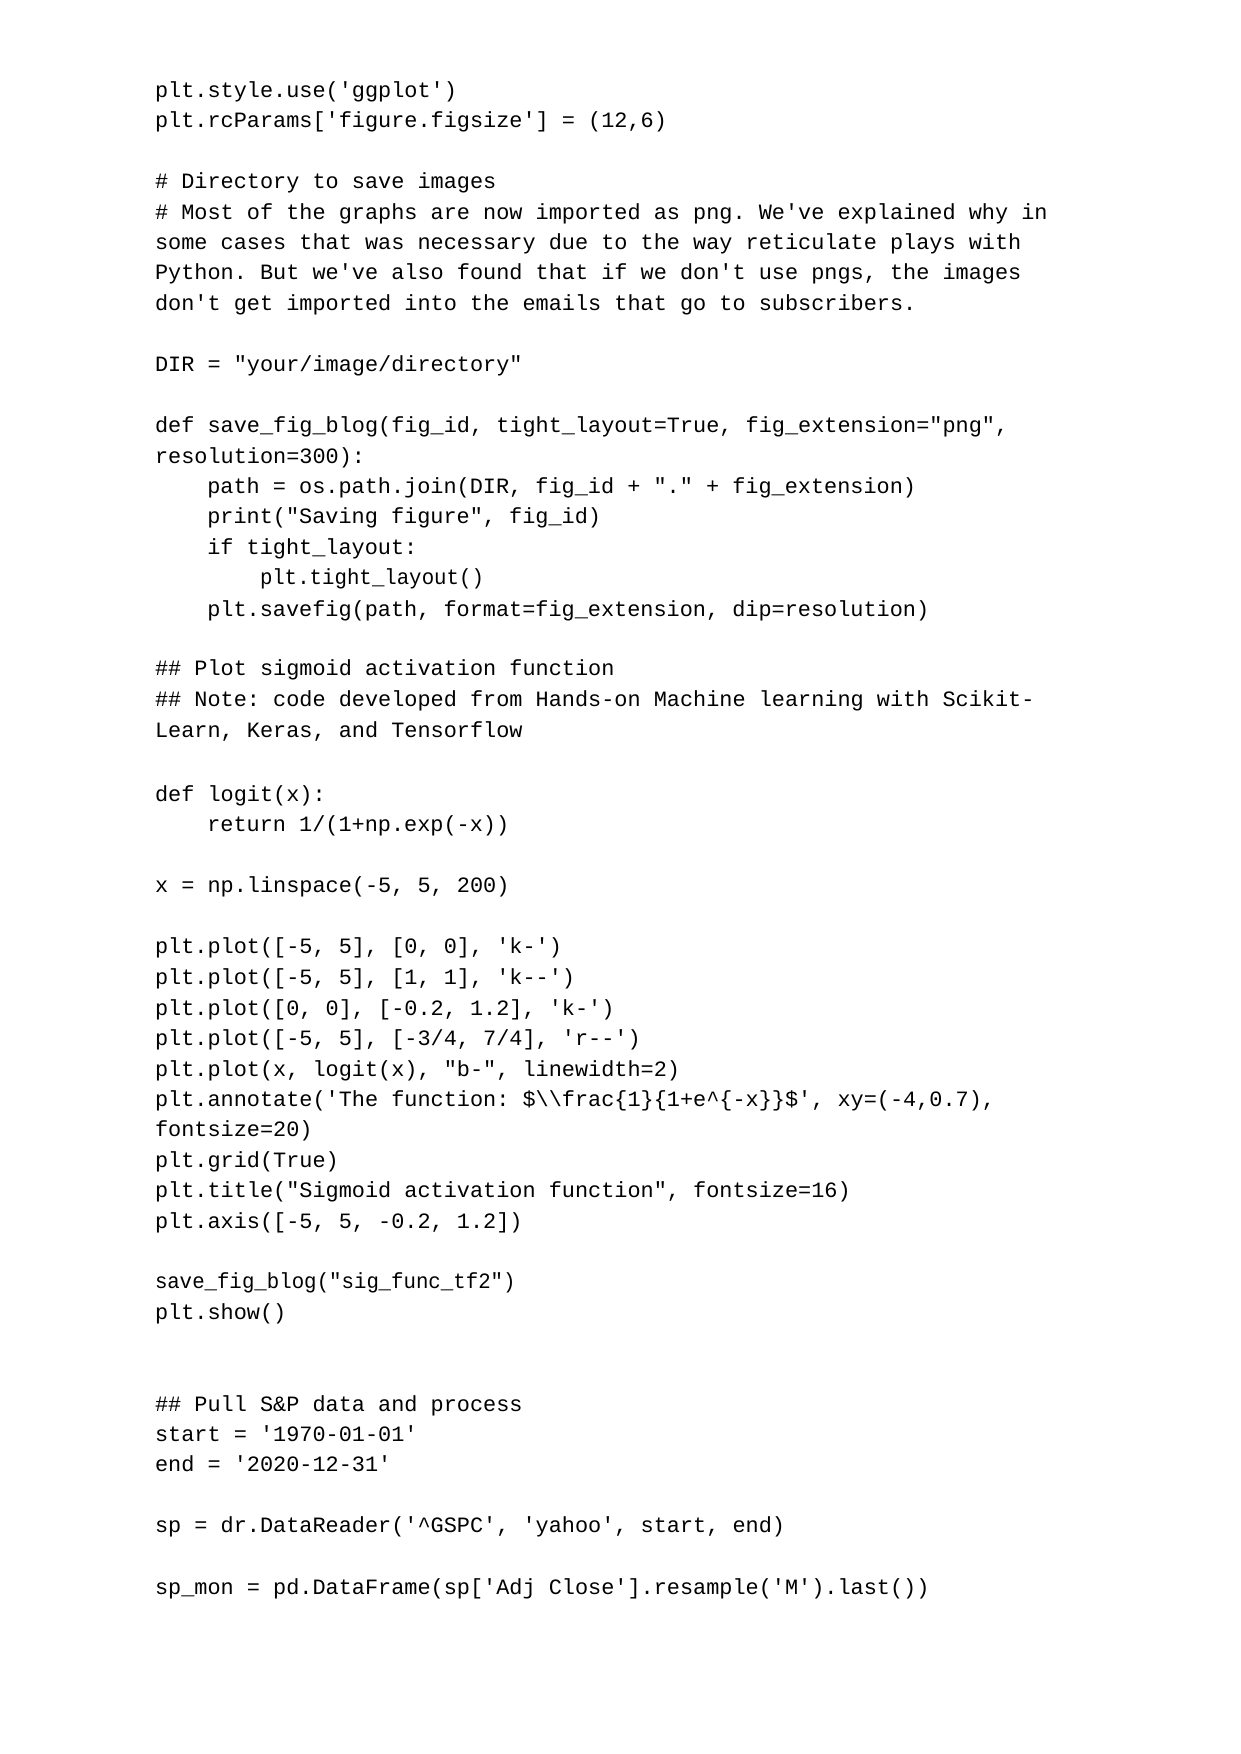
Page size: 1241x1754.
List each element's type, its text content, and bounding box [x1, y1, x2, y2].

text plt.style.use('ggplot') plt.rcParams['figure.figsize'] = (12,6) [155, 79, 773, 134]
text ## Pull S&P data and process start = '1970-01-01' [155, 1393, 524, 1448]
text return 1/(1+np.exp(-x)) x = np.linspace(-5, 5, 200) [155, 813, 511, 899]
text sp_mon = pd.DataFrame(sp['Adj Close'].resample('M').last()) [155, 1576, 1098, 1601]
text save_fig_blog("sig_func_tf2") plt.show() [155, 1271, 603, 1326]
text # Most of the graphs are now imported as png. We've explained why in some cases that was necessary due to the way reticulate plays with Python. But we've also found that if we don't use pngs, the images don't get imported into the emails that go to subscribers. [155, 201, 1049, 317]
text ## Note: code developed from Hands-on Machine learning with Scikit- [155, 688, 1098, 713]
text ## Plot sigmoid activation function [155, 657, 1098, 682]
text plt.plot([-5, 5], [1, 1], 'k--') [155, 966, 1098, 991]
text plt.plot([-5, 5], [-3/4, 7/4], 'r--') plt.plot(x, logit(x), "b-", linewidth=2) [155, 1027, 773, 1082]
text plt.plot([0, 0], [-0.2, 1.2], 'k-') [155, 997, 1098, 1022]
text sp = dr.DataReader('^GSPC', 'yahoo', start, end) [155, 1515, 1098, 1539]
text plt.plot([-5, 5], [0, 0], 'k-') [155, 935, 1098, 960]
text def logit(x): [155, 783, 1098, 808]
text def save_fig_blog(fig_id, tight_layout=True, fig_extension="png", resolution=300): [155, 414, 1010, 469]
text path = os.path.join(DIR, fig_id + "." + fig_extension) print("Saving figure", fig_id) [207, 475, 918, 530]
text if tight_layout: plt.tight_layout() [207, 536, 603, 591]
text Learn, Keras, and Tensorflow [155, 719, 1098, 743]
text plt.annotate('The function: $\\frac{1}{1+e^{-x}}$', xy=(-4,0.7), fontsize=20) [155, 1088, 997, 1143]
text plt.grid(True) [155, 1149, 1098, 1174]
text plt.title("Sigmoid activation function", fontsize=16) plt.axis([-5, 5, -0.2, 1.2]) [155, 1179, 851, 1234]
text end = '2020-12-31' [155, 1453, 1098, 1478]
text # Directory to save images [155, 170, 1098, 195]
text plt.savefig(path, format=fig_extension, dip=resolution) [207, 597, 1098, 621]
text DIR = "your/image/directory" [155, 353, 1098, 378]
